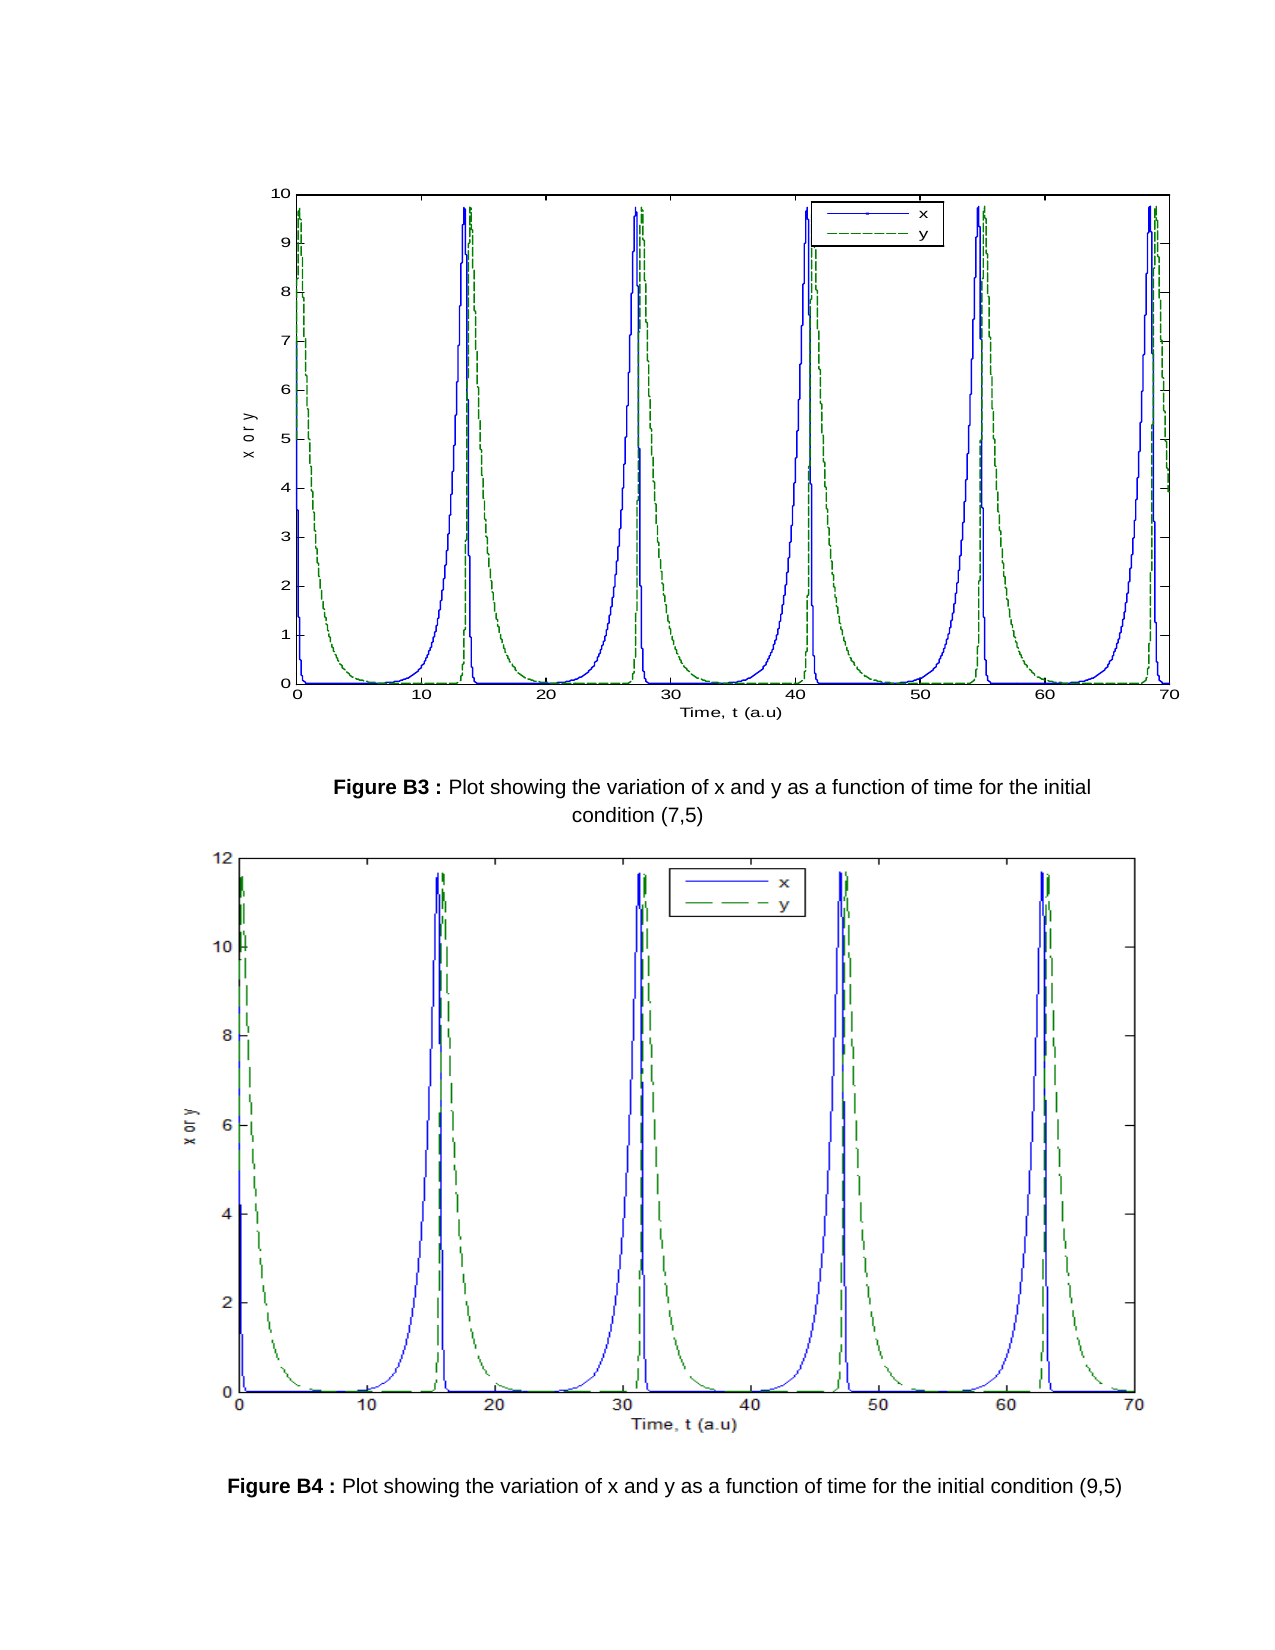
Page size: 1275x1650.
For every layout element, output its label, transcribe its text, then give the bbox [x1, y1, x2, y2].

picture [150, 850, 1199, 1450]
text Figure B3 : Plot showing the variation of x and y as a function of time for the initial condition (7,5) [150, 775, 1125, 826]
text Figure B4 : Plot showing the variation of x and y as a function of time for the initial condition (9,5) [150, 1474, 1125, 1498]
